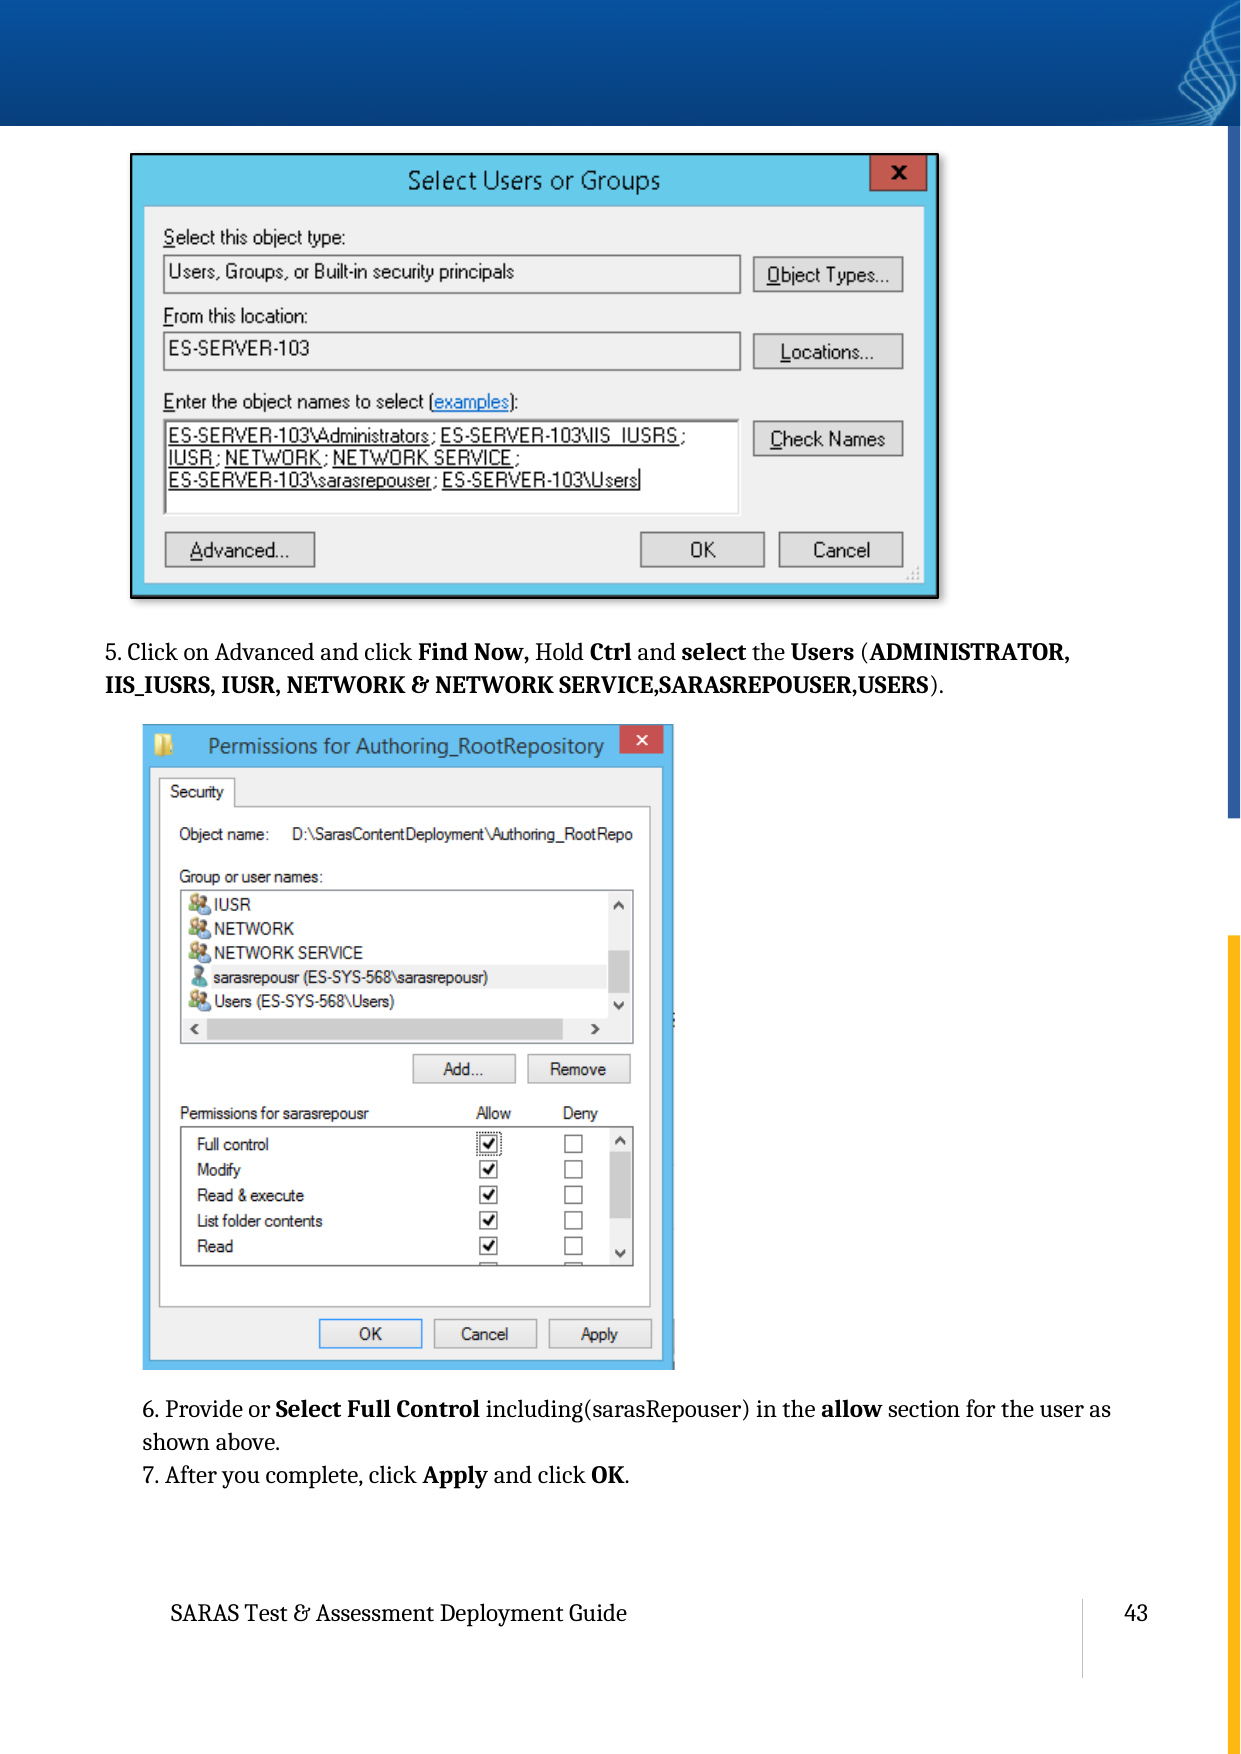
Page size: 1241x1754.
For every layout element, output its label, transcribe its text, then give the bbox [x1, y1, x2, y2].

picture [142, 724, 675, 1370]
list Click on Advanced and click Find Now, Hold Ctrl and select the Users (ADMINISTRATOR, IIS_IUSRS, IUSR, NETWORK & NETWORK SERVICE,SARASREPOUSER,USERS). [105, 638, 1135, 699]
list After you complete, click Apply and click OK. [142, 1461, 1135, 1490]
picture [0, 0, 1241, 126]
picture [132, 155, 937, 597]
list Provide or Select Full Control including(sarasRepouser) in the allow section for the user as shown above. [142, 1395, 1135, 1457]
